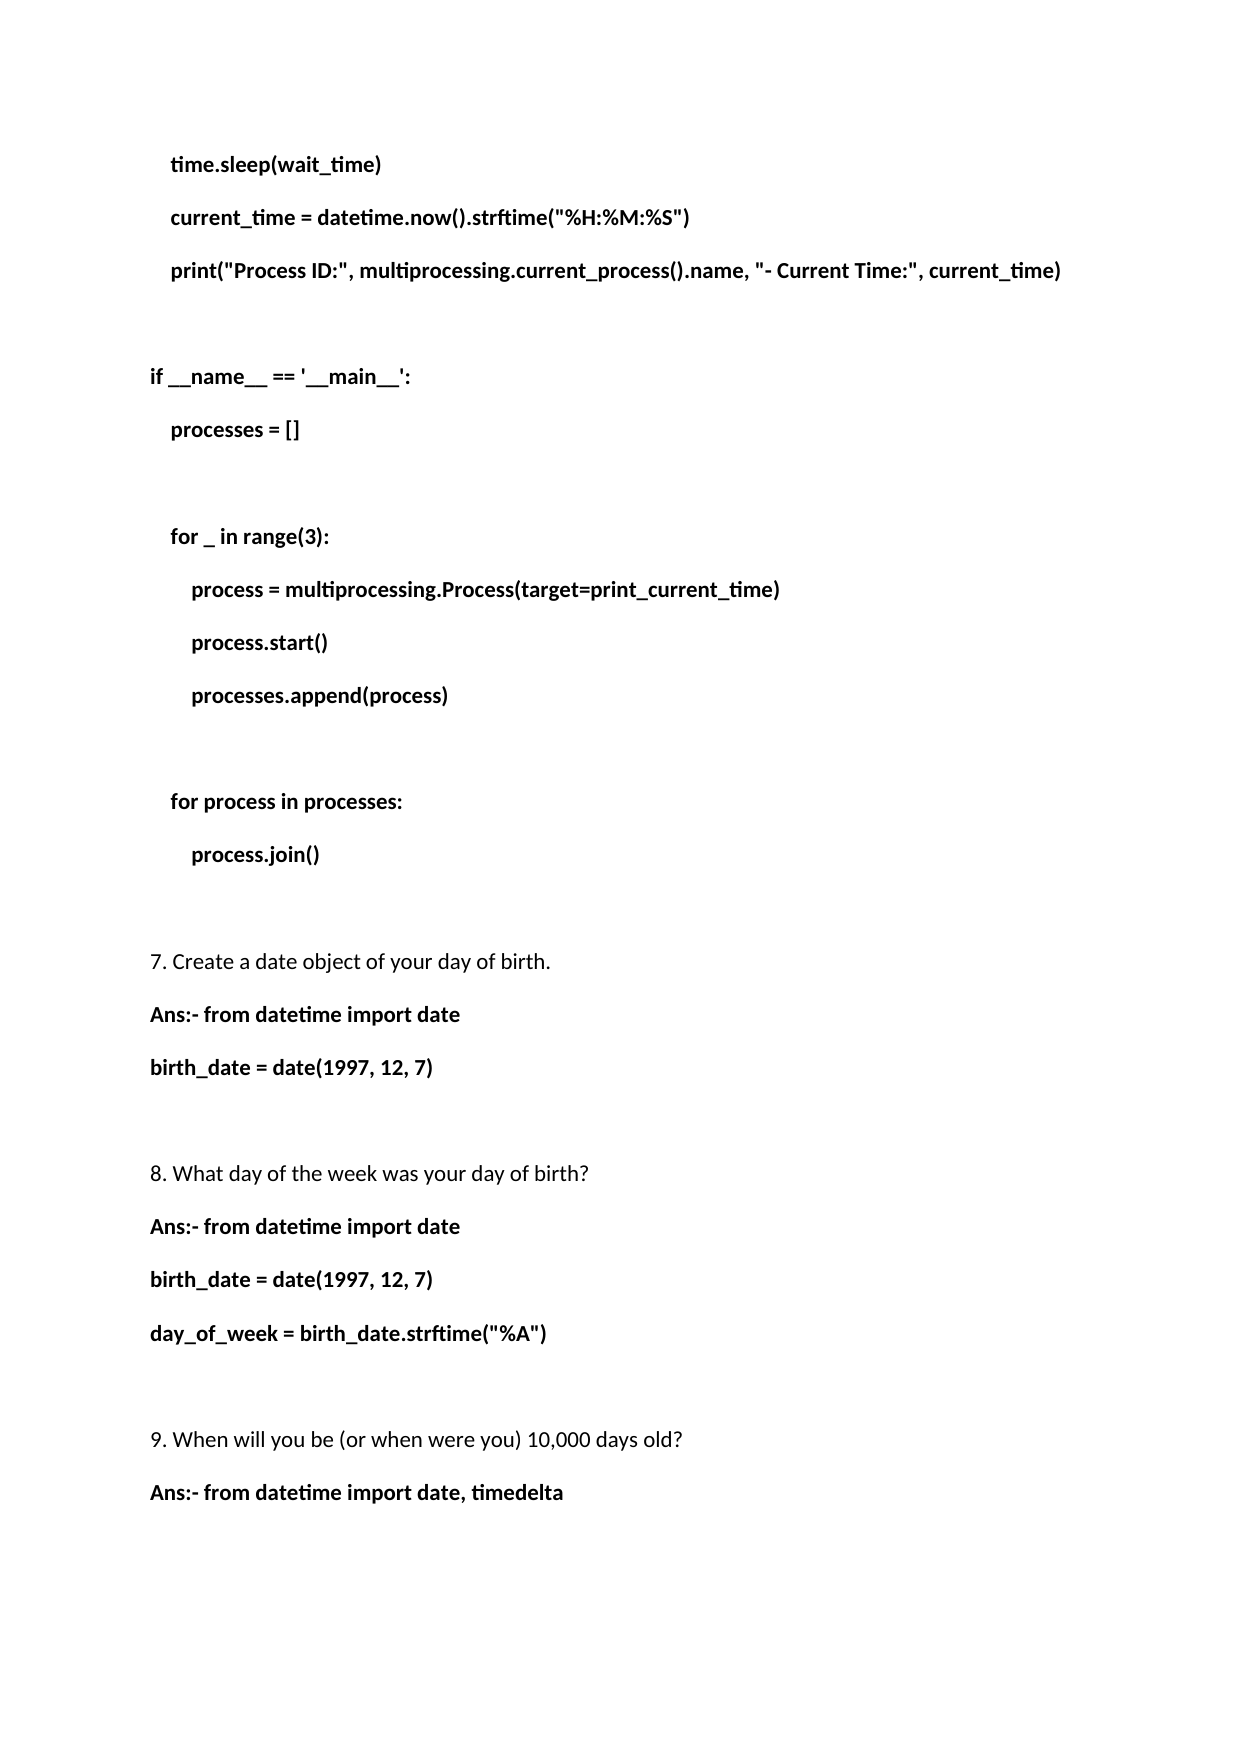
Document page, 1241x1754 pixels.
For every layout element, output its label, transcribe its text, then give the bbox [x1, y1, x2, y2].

text current_time = datetime.now().strftime("%H:%M:%S") [150, 203, 1090, 231]
text for process in processes: [150, 787, 1090, 816]
text day_of_week = birth_date.strftime("%A") [150, 1319, 1090, 1347]
text processes = [] [150, 416, 1090, 444]
text birth_date = date(1997, 12, 7) [150, 1053, 1090, 1081]
text Ans:- from datetime import date [150, 1212, 1090, 1241]
text birth_date = date(1997, 12, 7) [150, 1266, 1090, 1294]
text process.start() [150, 628, 1090, 656]
text process.join() [150, 841, 1090, 869]
text 8. What day of the week was your day of birth? [150, 1159, 1090, 1187]
text for _ in range(3): [150, 522, 1090, 550]
text 7. Create a date object of your day of birth. [150, 947, 1090, 975]
text process = multiprocessing.Process(target=print_current_time) [150, 575, 1090, 603]
text time.sleep(wait_time) [150, 150, 1090, 178]
text Ans:- from datetime import date, timedelta [150, 1478, 1090, 1506]
text processes.append(process) [150, 681, 1090, 709]
text Ans:- from datetime import date [150, 1000, 1090, 1028]
text if __name__ == '__main__': [150, 362, 1090, 391]
text print("Process ID:", multiprocessing.current_process().name, "- Current Time:", current_time) [150, 256, 1090, 284]
text 9. When will you be (or when were you) 10,000 days old? [150, 1425, 1090, 1453]
